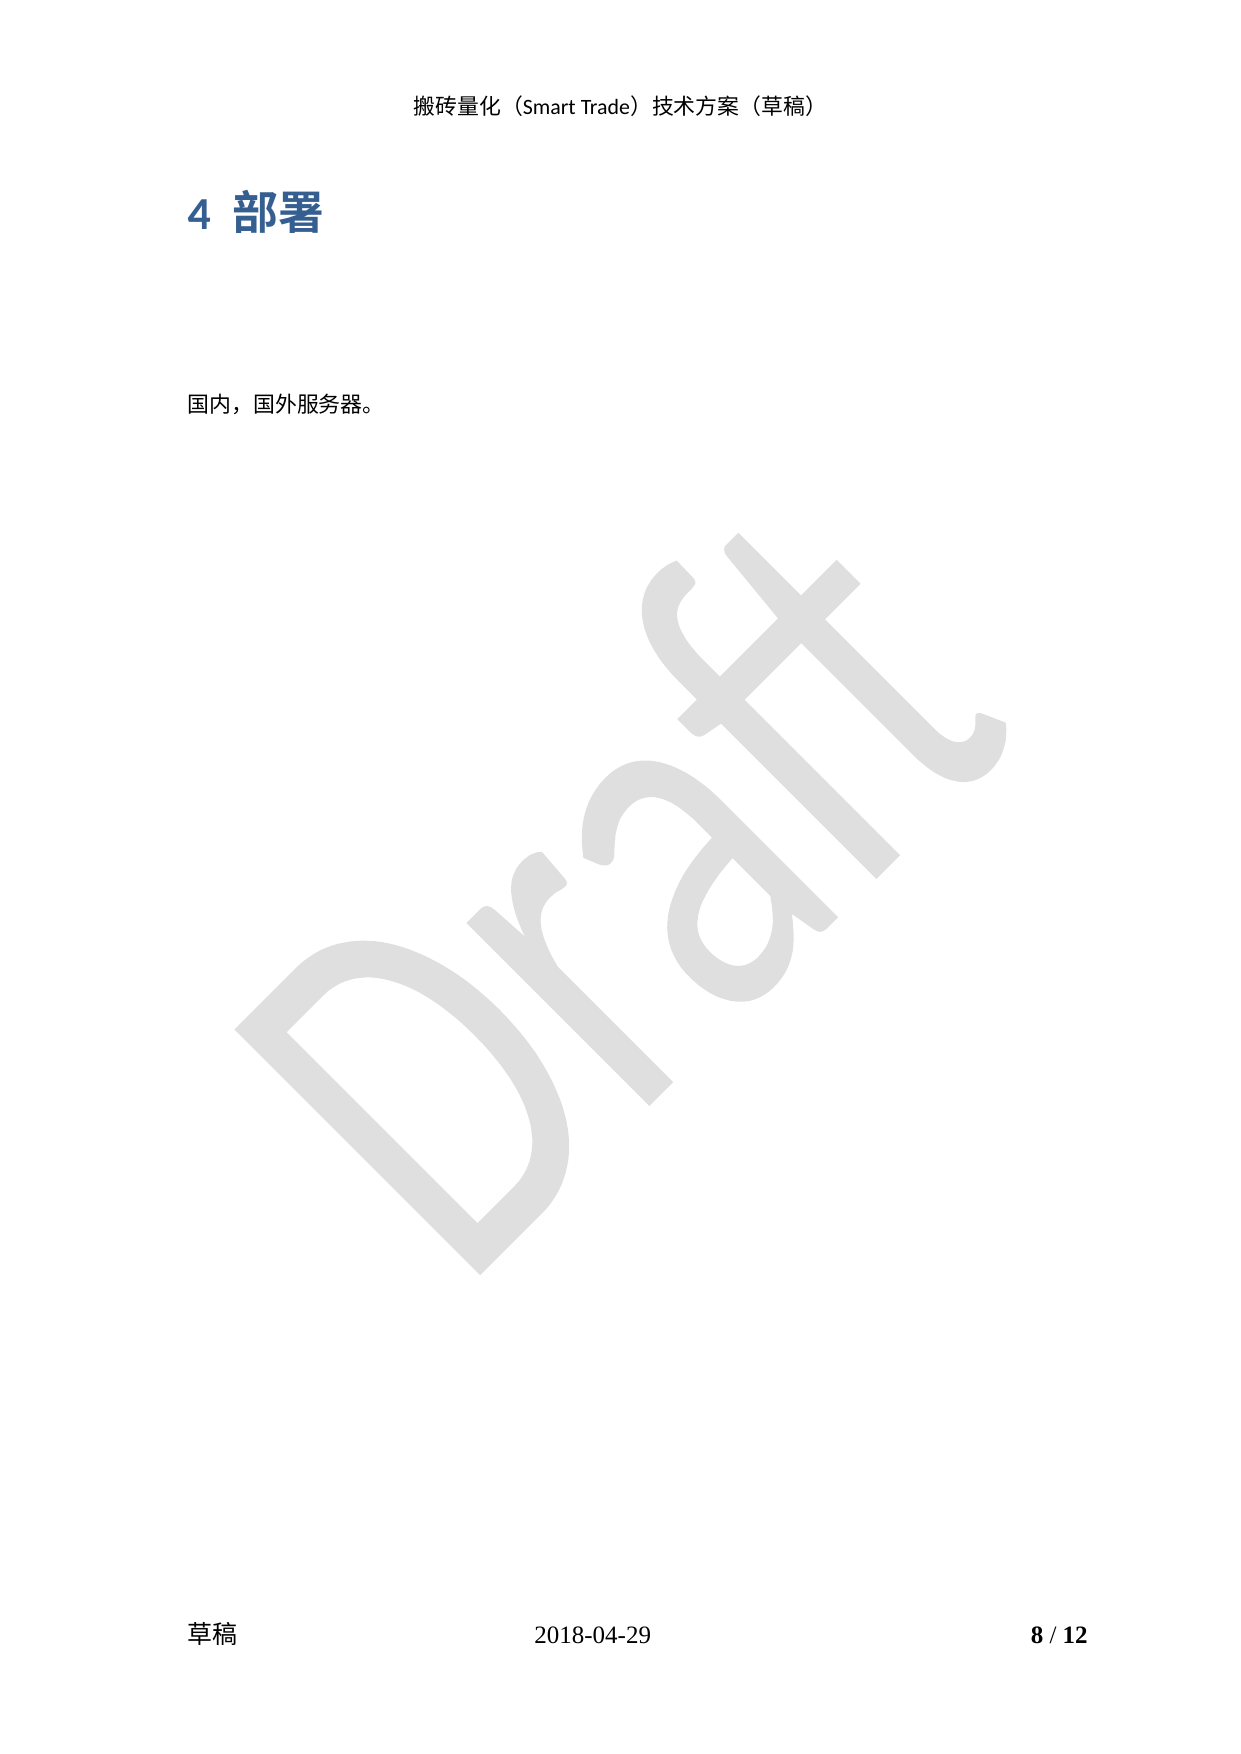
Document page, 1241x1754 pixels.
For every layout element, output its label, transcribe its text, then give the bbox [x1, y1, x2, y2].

subtitle 部署 [187, 161, 1053, 258]
text 国内，国外服务器。 [187, 386, 1053, 419]
